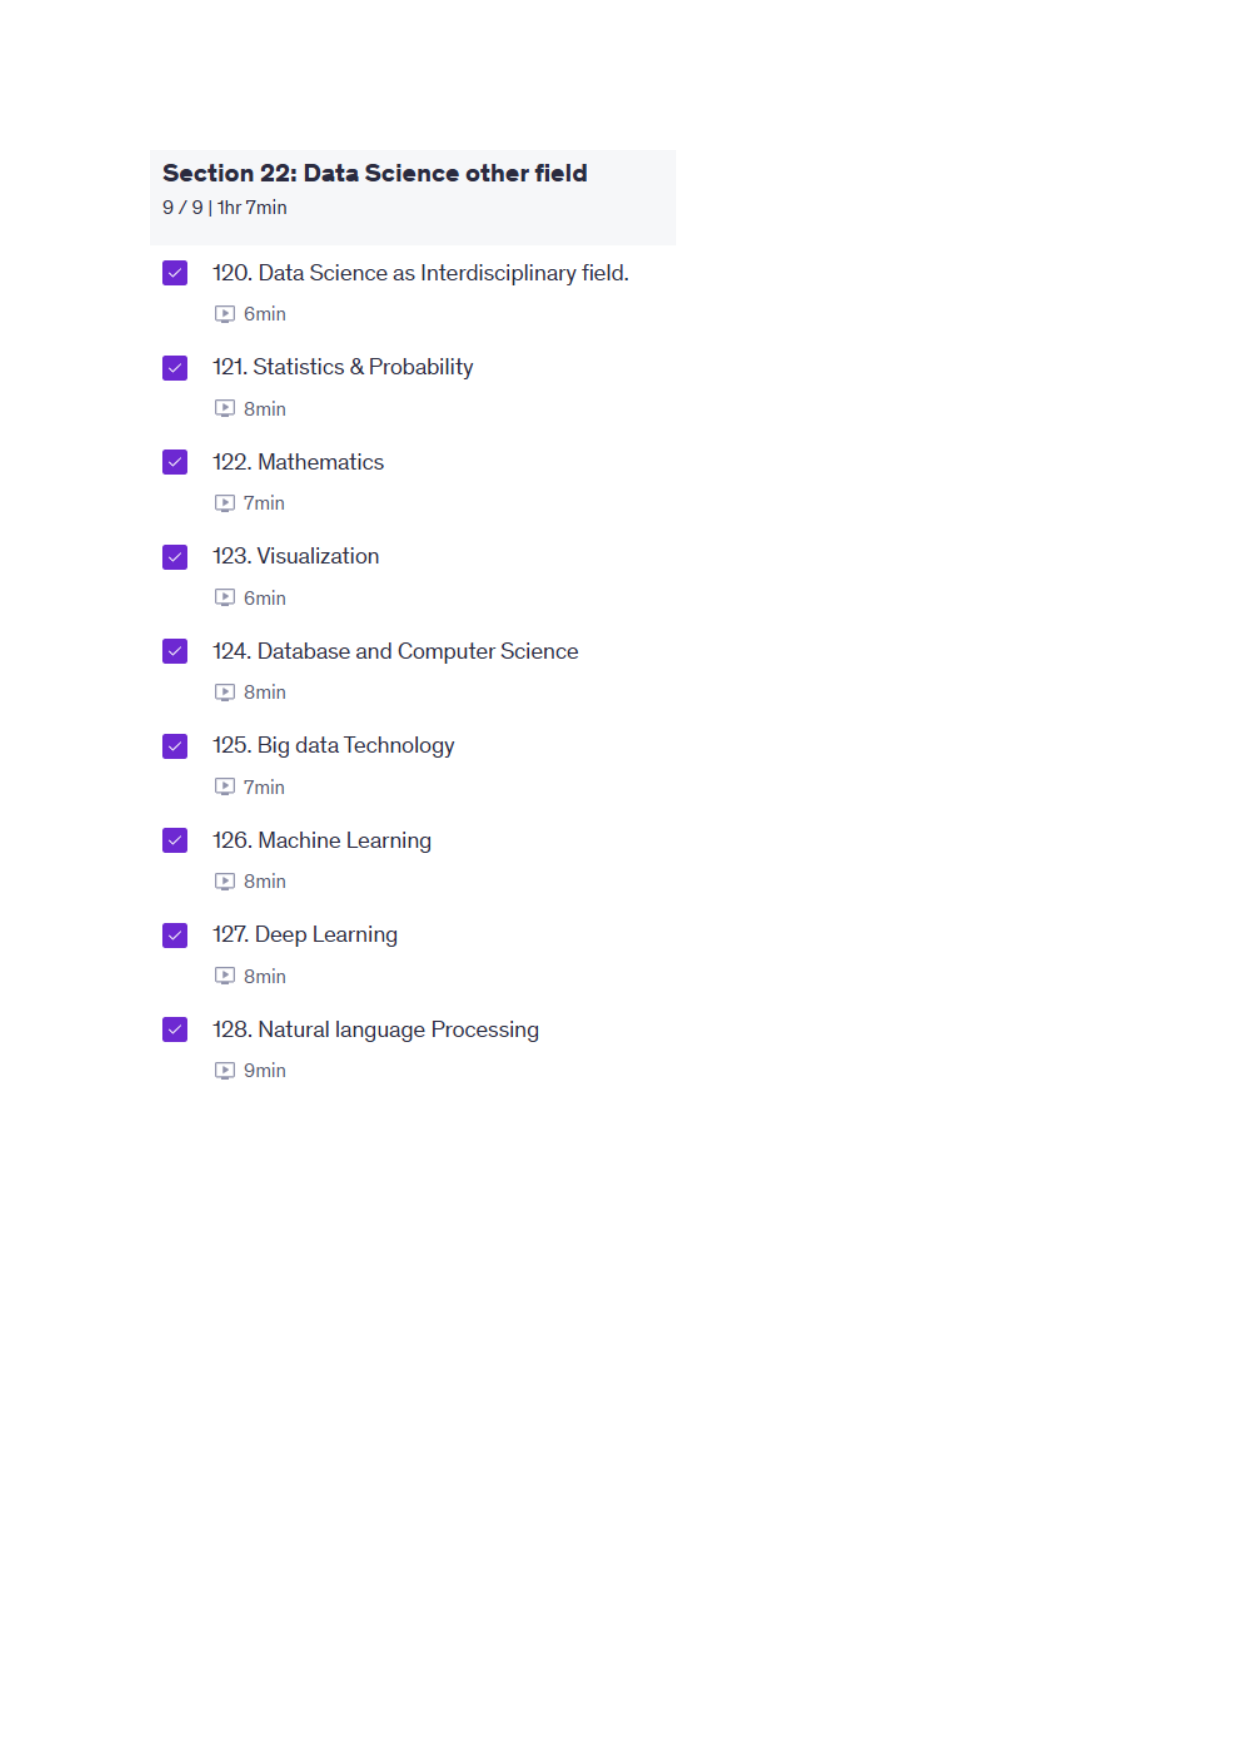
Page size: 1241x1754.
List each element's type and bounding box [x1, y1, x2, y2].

picture [150, 150, 677, 1096]
